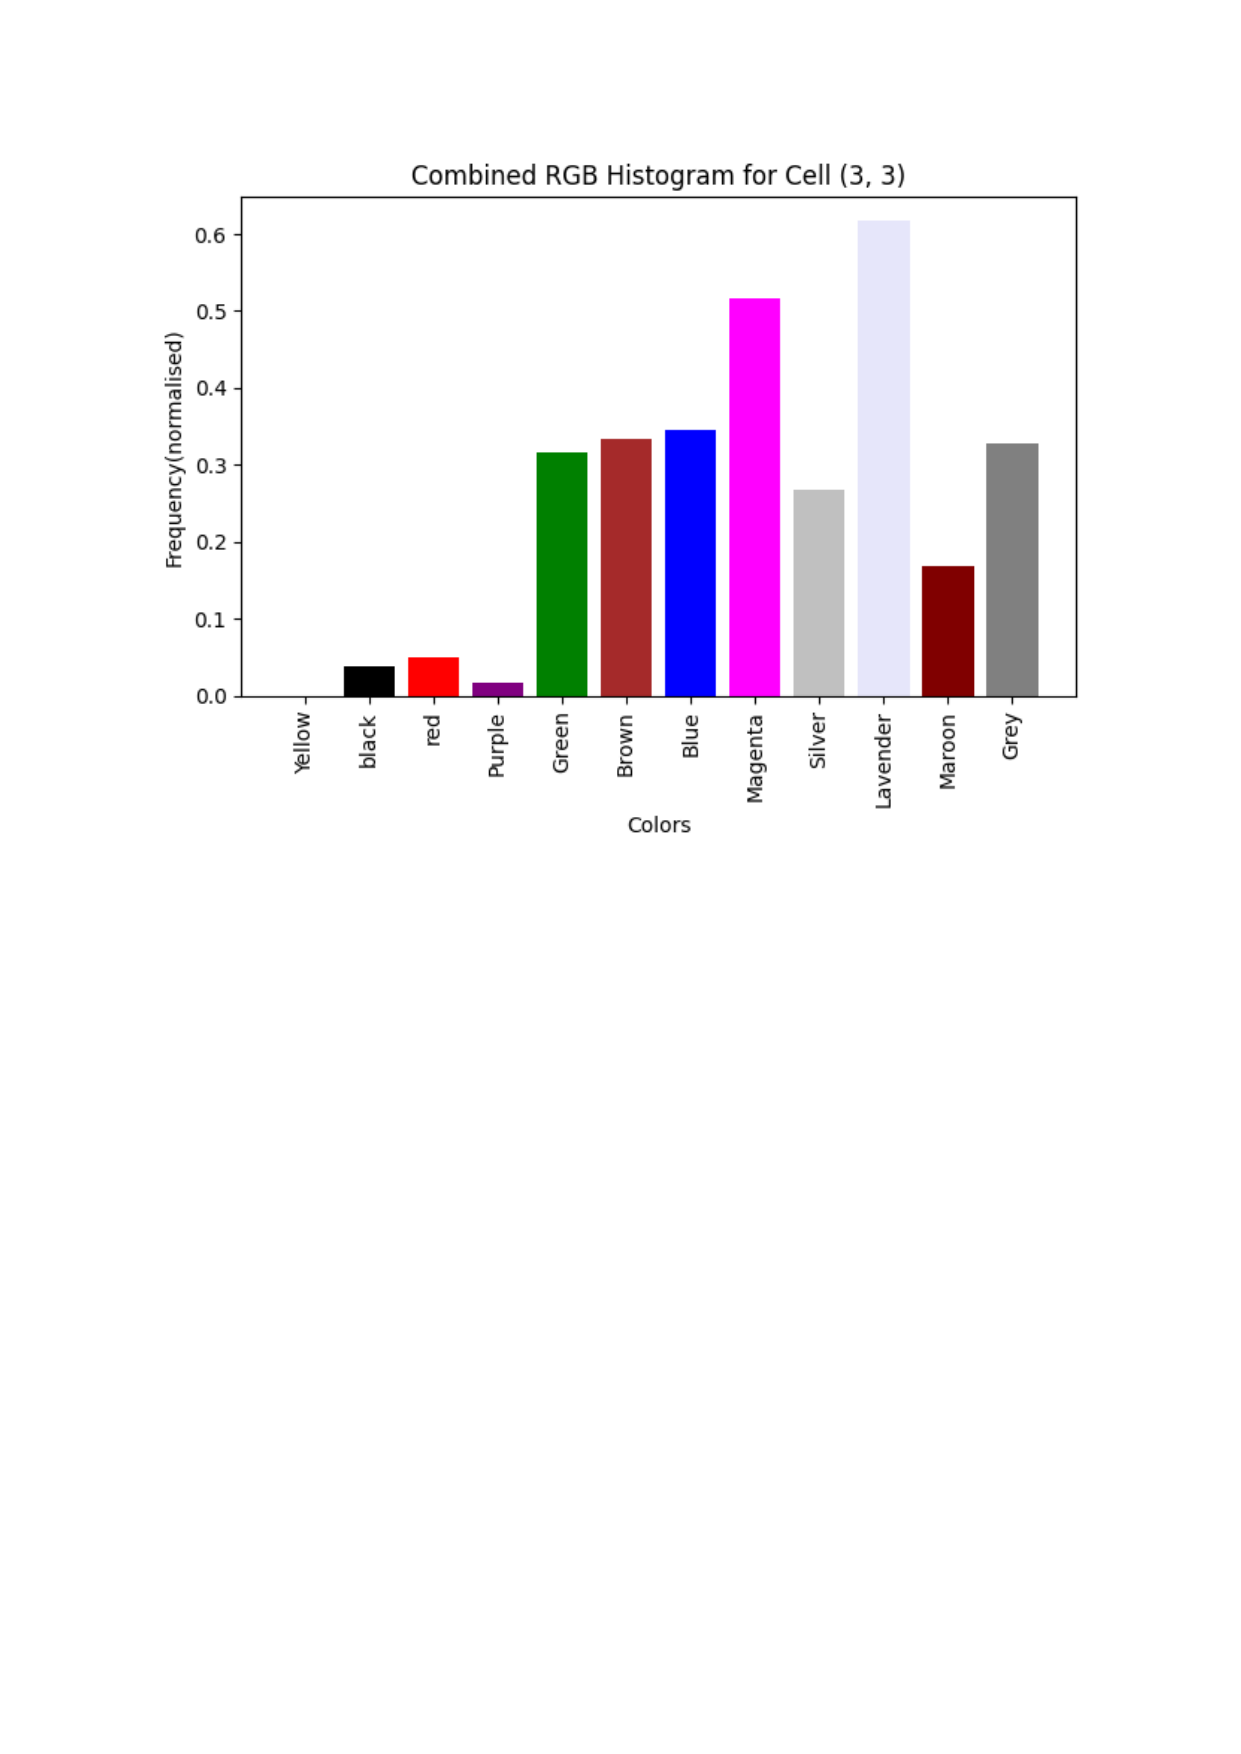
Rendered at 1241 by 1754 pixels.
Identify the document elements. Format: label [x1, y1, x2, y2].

picture [150, 150, 1091, 852]
